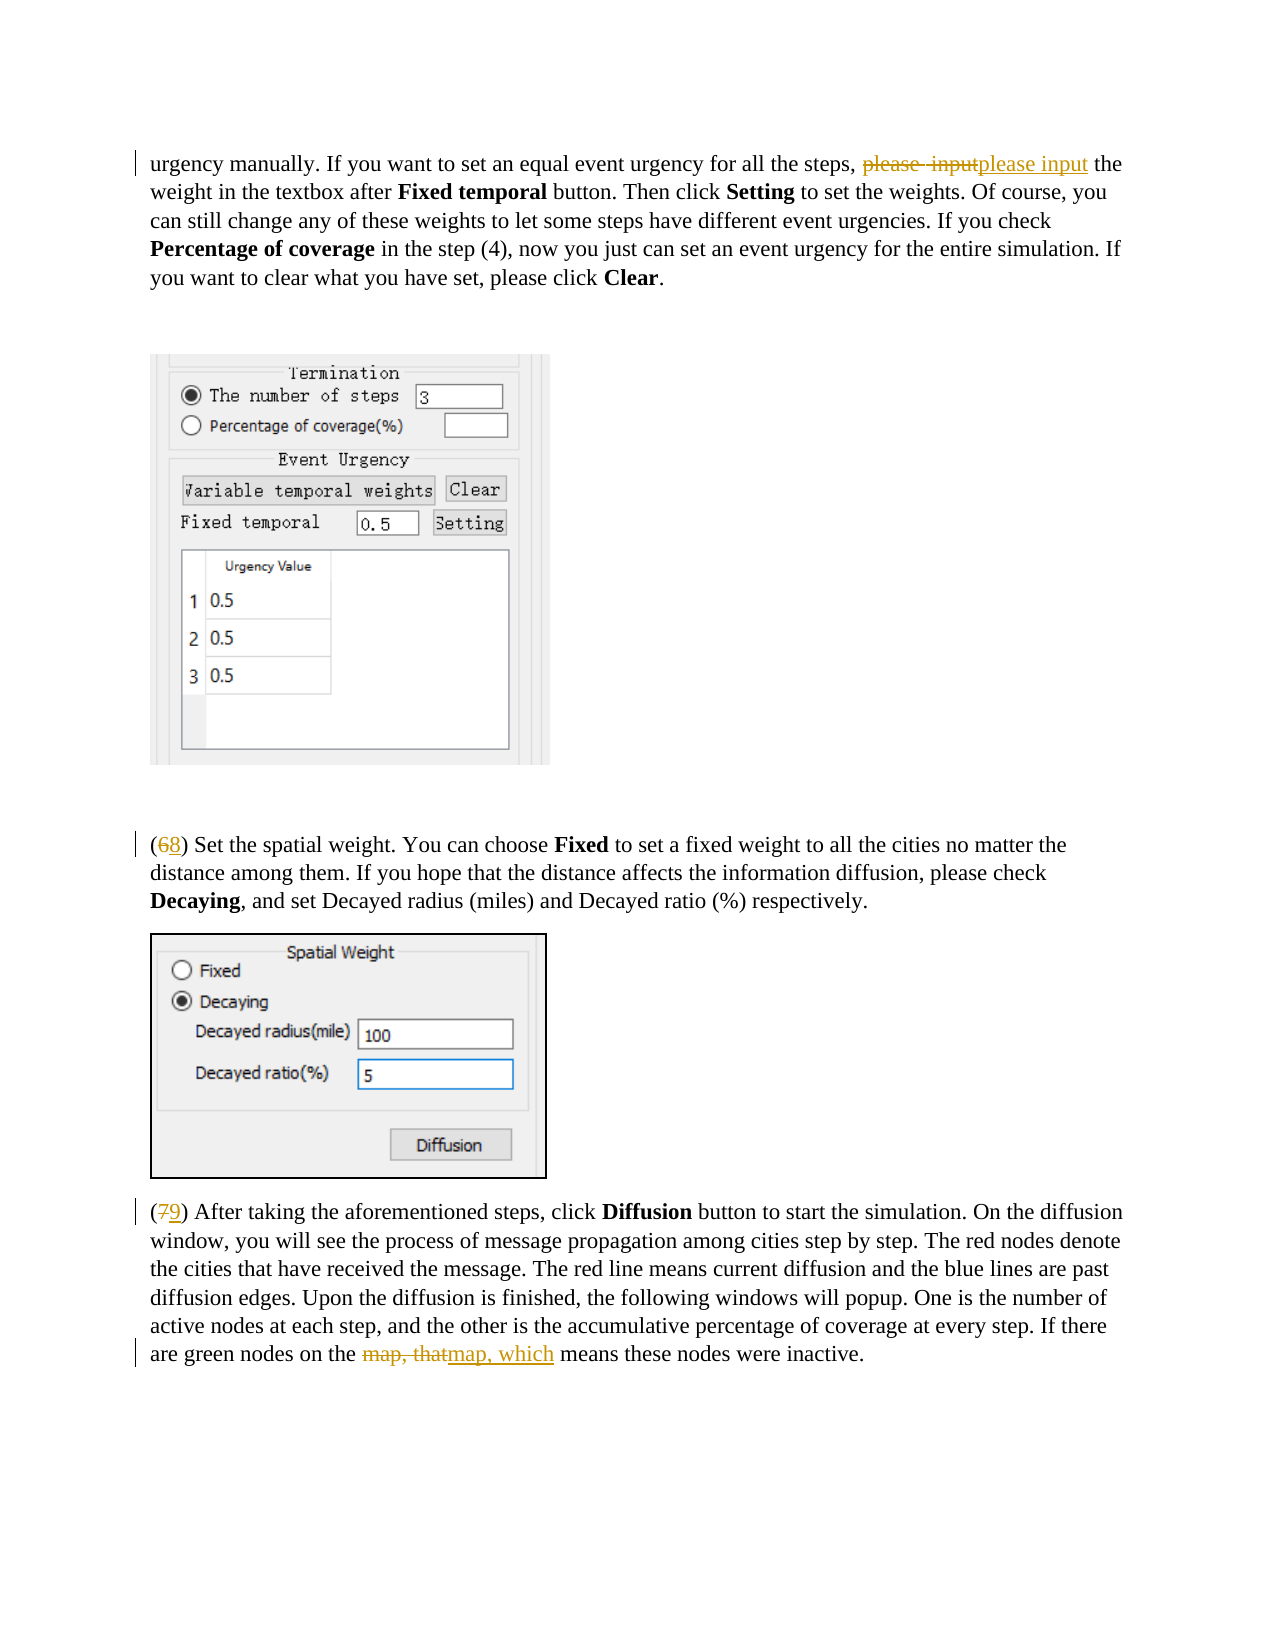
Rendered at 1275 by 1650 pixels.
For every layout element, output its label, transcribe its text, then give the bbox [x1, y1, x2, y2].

picture [152, 935, 545, 1177]
picture [150, 354, 550, 765]
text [150, 150, 1125, 290]
text () After taking the aforementioned steps, click Diffusion button to start the simulation. On the diffusion window, you will see the process of message propagation among cities step by step. The red nodes denote the cities that have received the message. The red line means current diffusion and the blue lines are past diffusion edges. Upon the diffusion is finished, the following windows will popup. One is the number of active nodes at each step, and the other is the accumulative percentage of coverage at every step. If there are green nodes on the means these nodes were inactive. [150, 1198, 1125, 1367]
text () Set the spatial weight. You can choose Fixed to set a fixed weight to all the cities no matter the distance among them. If you hope that the distance affects the information diffusion, please check Decaying, and set Decayed radius (miles) and Decayed ratio (%) respectively. [150, 831, 1125, 914]
